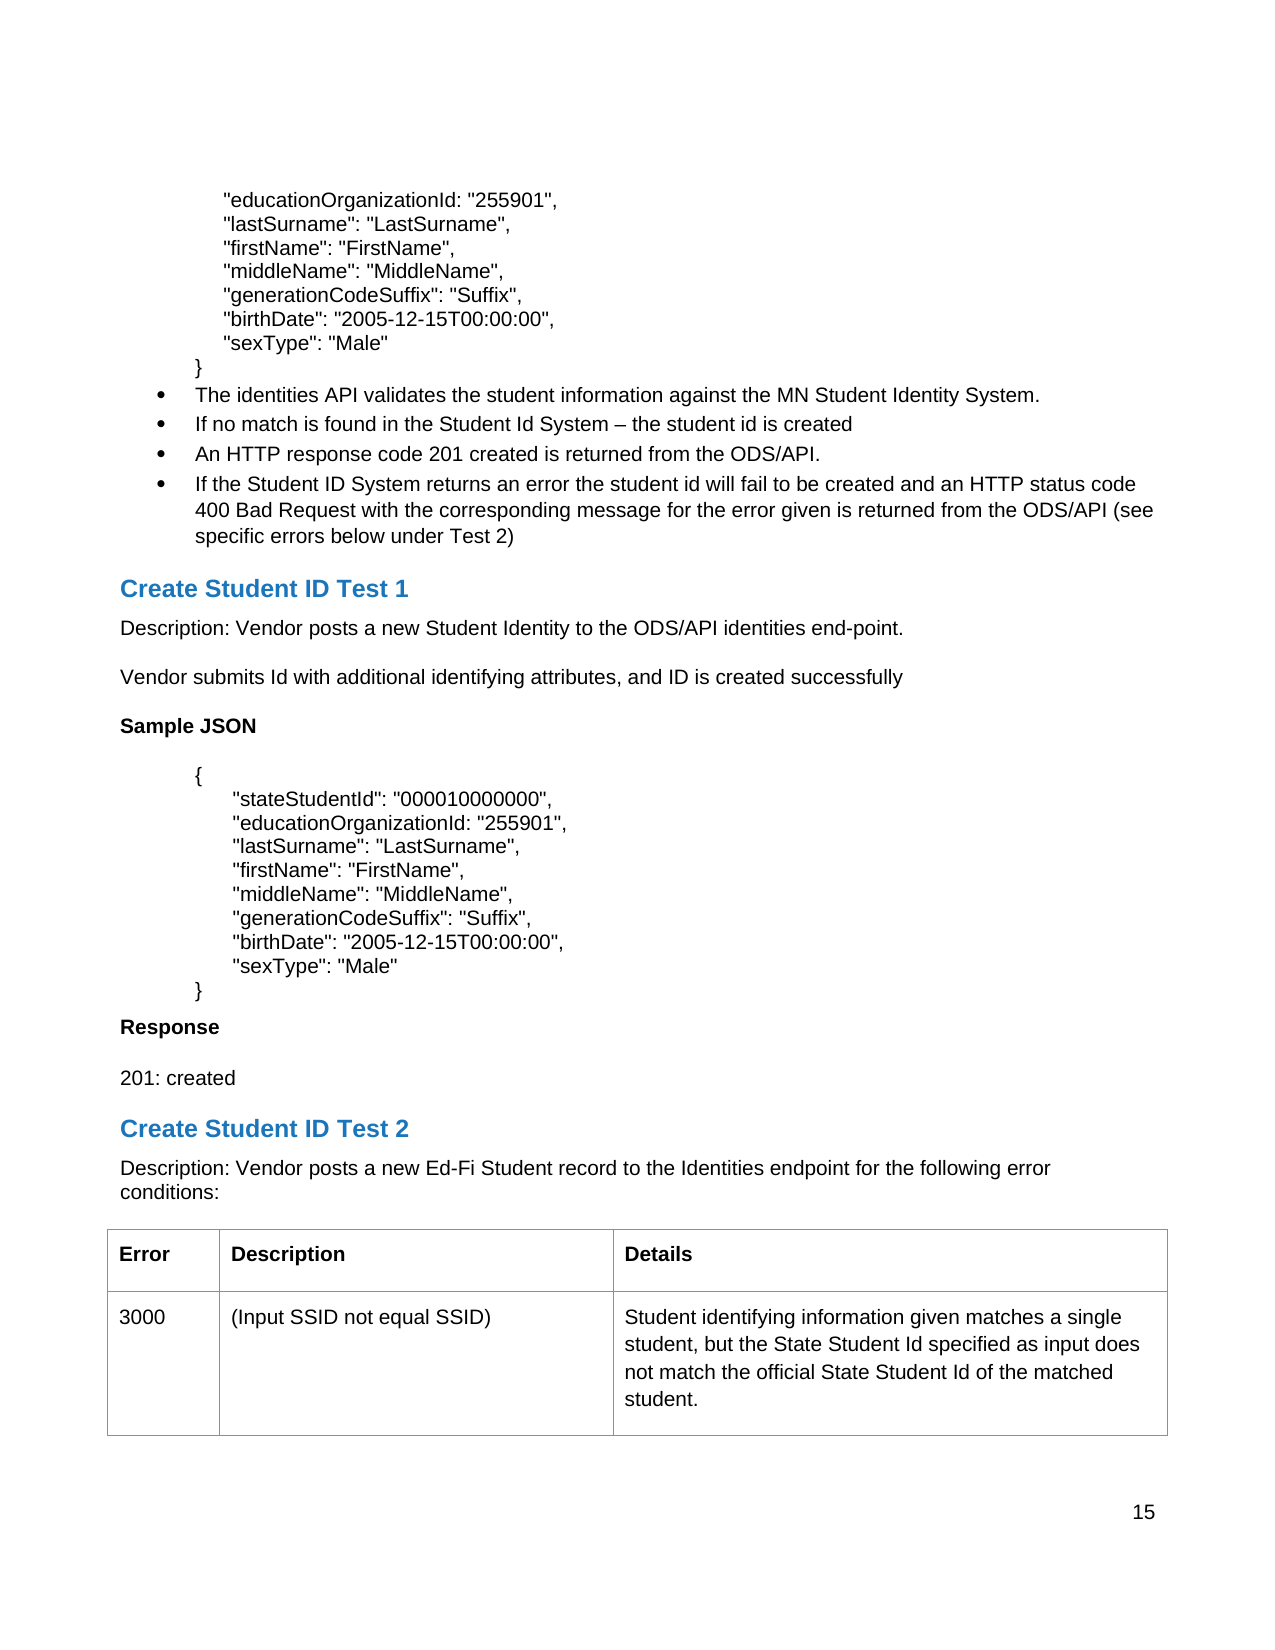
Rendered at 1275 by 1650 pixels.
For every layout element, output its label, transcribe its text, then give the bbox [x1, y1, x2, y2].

text Description: Vendor posts a new Student Identity to the ODS/API identities end-point. [120, 616, 1155, 639]
text "lastSurname": "LastSurname", [232, 834, 1155, 858]
table_cell (Input SSID not equal SSID) [220, 1292, 613, 1435]
text "educationOrganizationId: "255901", [232, 810, 1155, 834]
table_cell 3000 [108, 1292, 219, 1435]
text { [195, 762, 1155, 786]
table_header Description [220, 1230, 613, 1291]
text 201: created [120, 1065, 1155, 1089]
text "firstName": "FirstName", [232, 858, 1155, 882]
list If no match is found in the Student Id System – the student id is created [157, 412, 1155, 436]
list An HTTP response code 201 created is returned from the ODS/API. [157, 442, 1155, 466]
text "generationCodeSuffix": "Suffix", [232, 906, 1155, 930]
text Vendor submits Id with additional identifying attributes, and ID is created successfully [120, 664, 1155, 688]
text Description: Vendor posts a new Ed-Fi Student record to the Identities endpoint for the following error conditions: [120, 1156, 1155, 1203]
text "sexType": "Male" [223, 331, 1155, 355]
text "generationCodeSuffix": "Suffix", [223, 283, 1155, 307]
text "firstName": "FirstName", [223, 235, 1155, 259]
text "educationOrganizationId: "255901", [223, 187, 1155, 211]
text Sample JSON [120, 713, 1155, 737]
text } [195, 978, 1155, 1002]
text "lastSurname": "LastSurname", [223, 211, 1155, 235]
subtitle Create Student ID Test 1 [120, 574, 1155, 603]
text "middleName": "MiddleName", [232, 882, 1155, 906]
subtitle Create Student ID Test 2 [120, 1114, 1155, 1143]
text "birthDate": "2005-12-15T00:00:00", [223, 307, 1155, 331]
text "birthDate": "2005-12-15T00:00:00", [232, 930, 1155, 954]
list The identities API validates the student information against the MN Student Identity System. [157, 383, 1155, 407]
text Response [120, 1014, 1155, 1038]
text "stateStudentId": "000010000000", [232, 786, 1155, 810]
list If the Student ID System returns an error the student id will fail to be created and an HTTP status code 400 Bad Request with the corresponding message for the error given is returned from the ODS/API (see specific errors below under Test 2) [157, 472, 1155, 547]
text "middleName": "MiddleName", [223, 259, 1155, 283]
table_header Error [108, 1230, 219, 1291]
table_cell Student identifying information given matches a single student, but the State Student Id specified as input does not match the official State Student Id of the matched student. [614, 1292, 1167, 1435]
table_header Details [614, 1230, 1167, 1291]
text } [195, 355, 1155, 379]
text "sexType": "Male" [232, 954, 1155, 978]
